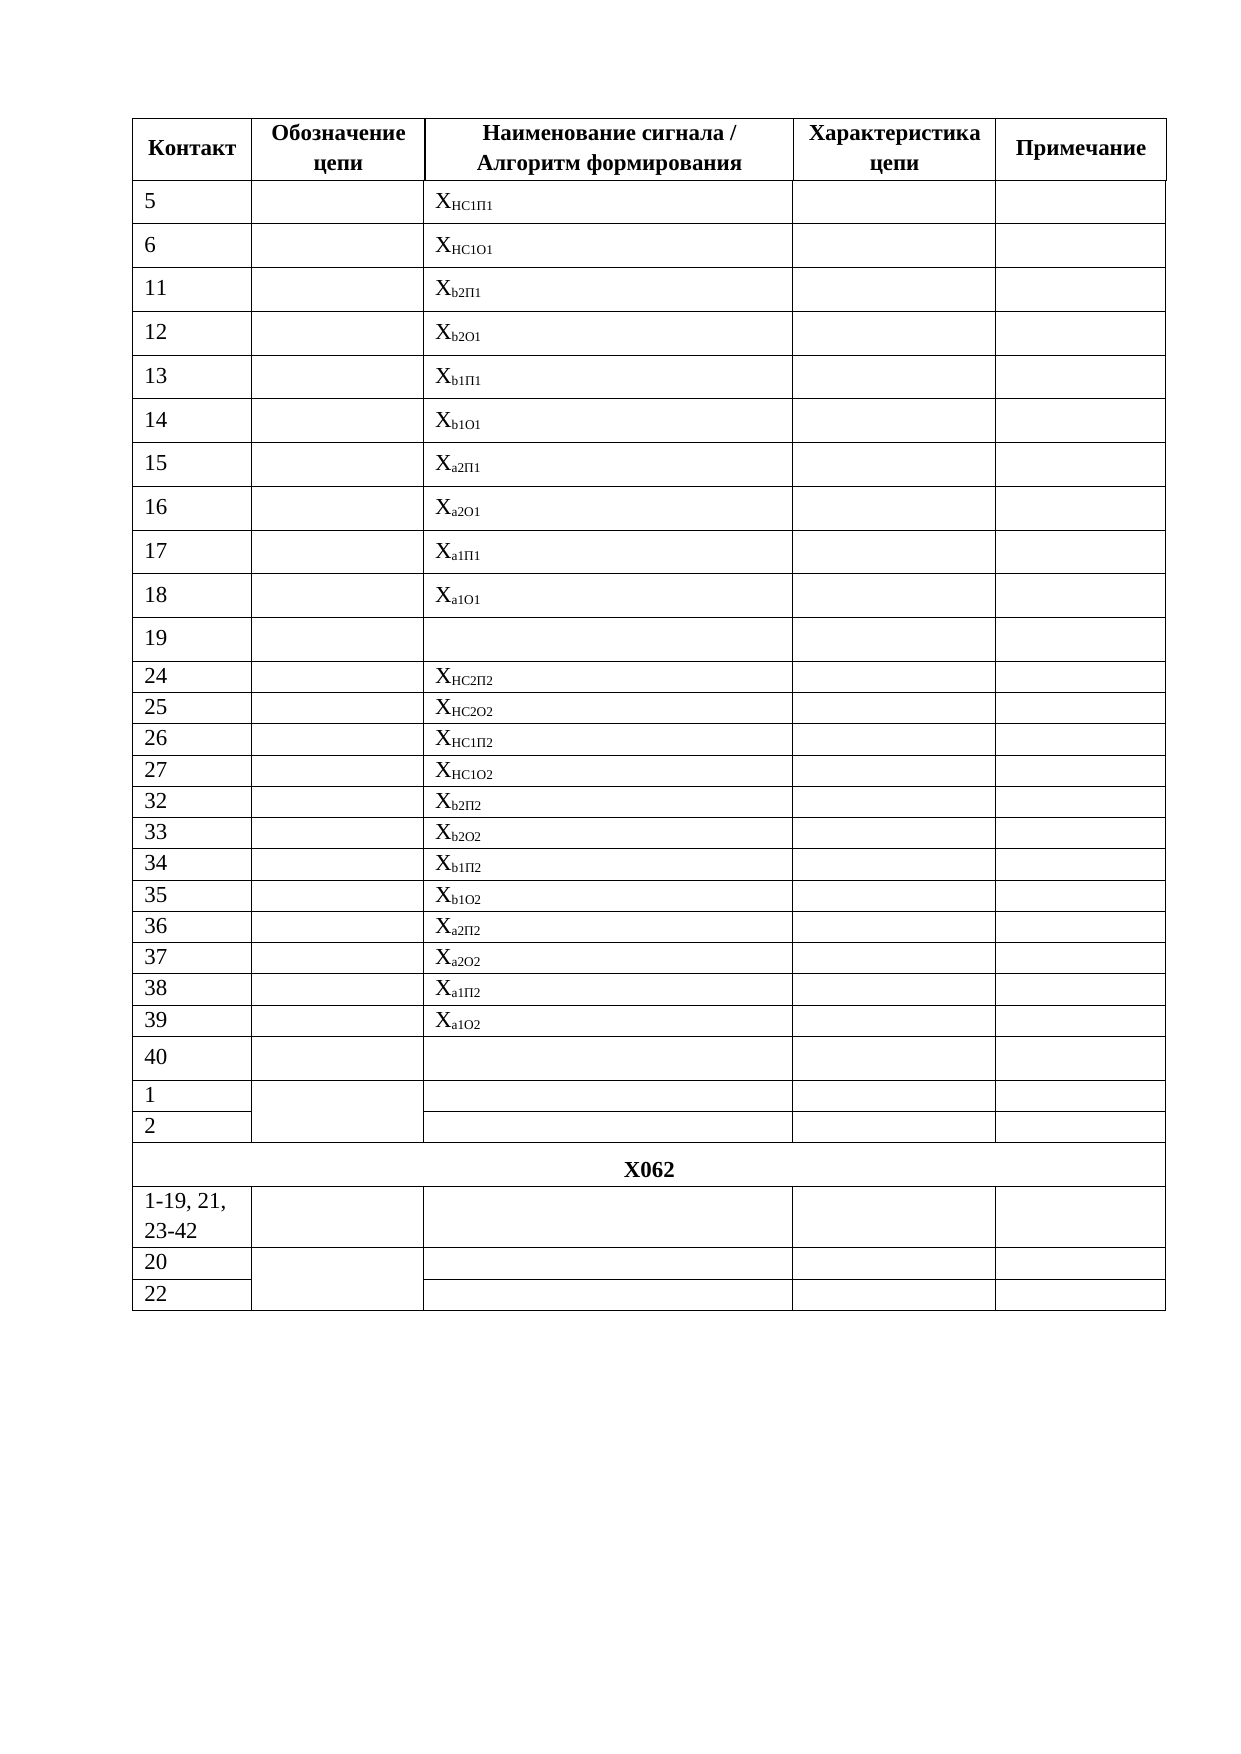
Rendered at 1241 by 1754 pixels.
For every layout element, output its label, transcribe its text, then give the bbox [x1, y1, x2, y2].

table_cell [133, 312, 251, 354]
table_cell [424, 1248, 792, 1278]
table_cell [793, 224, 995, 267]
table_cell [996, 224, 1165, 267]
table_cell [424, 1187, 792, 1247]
table_header Обозначение цепи [252, 119, 424, 179]
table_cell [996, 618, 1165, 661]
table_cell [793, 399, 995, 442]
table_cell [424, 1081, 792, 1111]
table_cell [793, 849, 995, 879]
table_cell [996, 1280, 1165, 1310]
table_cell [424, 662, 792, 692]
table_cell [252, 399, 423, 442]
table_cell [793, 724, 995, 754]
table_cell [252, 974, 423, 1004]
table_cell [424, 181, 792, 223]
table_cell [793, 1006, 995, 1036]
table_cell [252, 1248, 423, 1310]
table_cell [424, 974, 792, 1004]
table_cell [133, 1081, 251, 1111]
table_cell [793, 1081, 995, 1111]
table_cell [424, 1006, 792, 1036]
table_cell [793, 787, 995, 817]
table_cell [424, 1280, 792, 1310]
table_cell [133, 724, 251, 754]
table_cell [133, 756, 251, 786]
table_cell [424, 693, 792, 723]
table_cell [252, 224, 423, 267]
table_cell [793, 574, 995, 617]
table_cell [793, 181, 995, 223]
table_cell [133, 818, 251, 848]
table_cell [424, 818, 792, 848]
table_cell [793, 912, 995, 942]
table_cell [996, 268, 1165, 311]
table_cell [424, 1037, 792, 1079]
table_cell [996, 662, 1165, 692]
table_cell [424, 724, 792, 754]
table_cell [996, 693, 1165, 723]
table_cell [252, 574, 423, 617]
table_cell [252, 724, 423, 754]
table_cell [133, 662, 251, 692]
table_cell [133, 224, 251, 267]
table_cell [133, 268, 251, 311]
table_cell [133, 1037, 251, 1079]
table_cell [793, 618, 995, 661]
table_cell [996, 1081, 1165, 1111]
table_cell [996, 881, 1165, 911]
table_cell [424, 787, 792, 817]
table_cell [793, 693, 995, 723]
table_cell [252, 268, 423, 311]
table_header Наименование сигнала / Алгоритм формирования [426, 119, 793, 179]
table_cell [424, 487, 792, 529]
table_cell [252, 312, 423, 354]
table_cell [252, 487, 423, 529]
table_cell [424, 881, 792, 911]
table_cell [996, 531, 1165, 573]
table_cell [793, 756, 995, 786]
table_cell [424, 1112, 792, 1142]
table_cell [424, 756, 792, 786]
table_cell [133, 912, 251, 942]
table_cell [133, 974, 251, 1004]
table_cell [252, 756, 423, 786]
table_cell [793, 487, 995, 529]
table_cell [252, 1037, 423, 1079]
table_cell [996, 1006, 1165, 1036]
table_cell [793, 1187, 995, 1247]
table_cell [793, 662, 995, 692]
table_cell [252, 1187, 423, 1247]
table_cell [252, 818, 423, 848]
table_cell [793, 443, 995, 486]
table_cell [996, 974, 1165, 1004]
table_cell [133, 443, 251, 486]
table_header Примечание [996, 119, 1166, 179]
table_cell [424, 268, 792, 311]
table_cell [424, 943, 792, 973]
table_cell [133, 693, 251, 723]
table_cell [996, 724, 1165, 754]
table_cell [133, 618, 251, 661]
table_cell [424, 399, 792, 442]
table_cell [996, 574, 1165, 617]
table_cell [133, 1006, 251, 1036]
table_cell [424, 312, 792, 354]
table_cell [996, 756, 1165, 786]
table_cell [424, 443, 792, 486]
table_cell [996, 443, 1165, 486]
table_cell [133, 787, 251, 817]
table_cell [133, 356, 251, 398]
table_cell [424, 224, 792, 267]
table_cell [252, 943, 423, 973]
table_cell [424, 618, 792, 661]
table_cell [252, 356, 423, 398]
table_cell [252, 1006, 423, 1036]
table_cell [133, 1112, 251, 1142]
table_header Контакт [133, 119, 251, 179]
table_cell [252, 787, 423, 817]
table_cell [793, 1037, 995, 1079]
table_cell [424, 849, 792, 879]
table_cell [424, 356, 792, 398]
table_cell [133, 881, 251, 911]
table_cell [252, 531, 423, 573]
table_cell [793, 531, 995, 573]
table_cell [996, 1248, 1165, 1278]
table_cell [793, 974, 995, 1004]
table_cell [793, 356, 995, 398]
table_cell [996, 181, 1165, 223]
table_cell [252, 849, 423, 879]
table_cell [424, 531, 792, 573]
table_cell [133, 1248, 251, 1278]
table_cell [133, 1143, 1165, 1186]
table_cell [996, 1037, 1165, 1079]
table_header Характеристика цепи [794, 119, 995, 179]
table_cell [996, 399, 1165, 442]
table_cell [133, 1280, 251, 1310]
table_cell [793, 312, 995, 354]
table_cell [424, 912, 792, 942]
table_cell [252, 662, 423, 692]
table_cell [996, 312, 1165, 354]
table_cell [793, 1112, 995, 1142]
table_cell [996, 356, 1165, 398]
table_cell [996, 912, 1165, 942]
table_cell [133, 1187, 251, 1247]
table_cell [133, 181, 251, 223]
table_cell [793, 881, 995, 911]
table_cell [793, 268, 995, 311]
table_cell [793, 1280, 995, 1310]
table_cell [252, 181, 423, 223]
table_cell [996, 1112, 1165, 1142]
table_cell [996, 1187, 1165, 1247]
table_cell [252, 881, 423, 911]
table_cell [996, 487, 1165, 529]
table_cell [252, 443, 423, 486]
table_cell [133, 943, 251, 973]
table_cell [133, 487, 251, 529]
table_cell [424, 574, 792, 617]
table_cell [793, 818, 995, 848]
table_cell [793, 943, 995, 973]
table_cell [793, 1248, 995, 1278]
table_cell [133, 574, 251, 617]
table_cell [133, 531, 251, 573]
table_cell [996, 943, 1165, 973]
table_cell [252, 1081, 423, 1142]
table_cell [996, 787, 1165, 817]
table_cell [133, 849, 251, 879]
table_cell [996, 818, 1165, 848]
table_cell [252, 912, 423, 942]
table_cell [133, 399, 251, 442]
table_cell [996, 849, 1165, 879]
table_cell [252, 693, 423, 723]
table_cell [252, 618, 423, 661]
